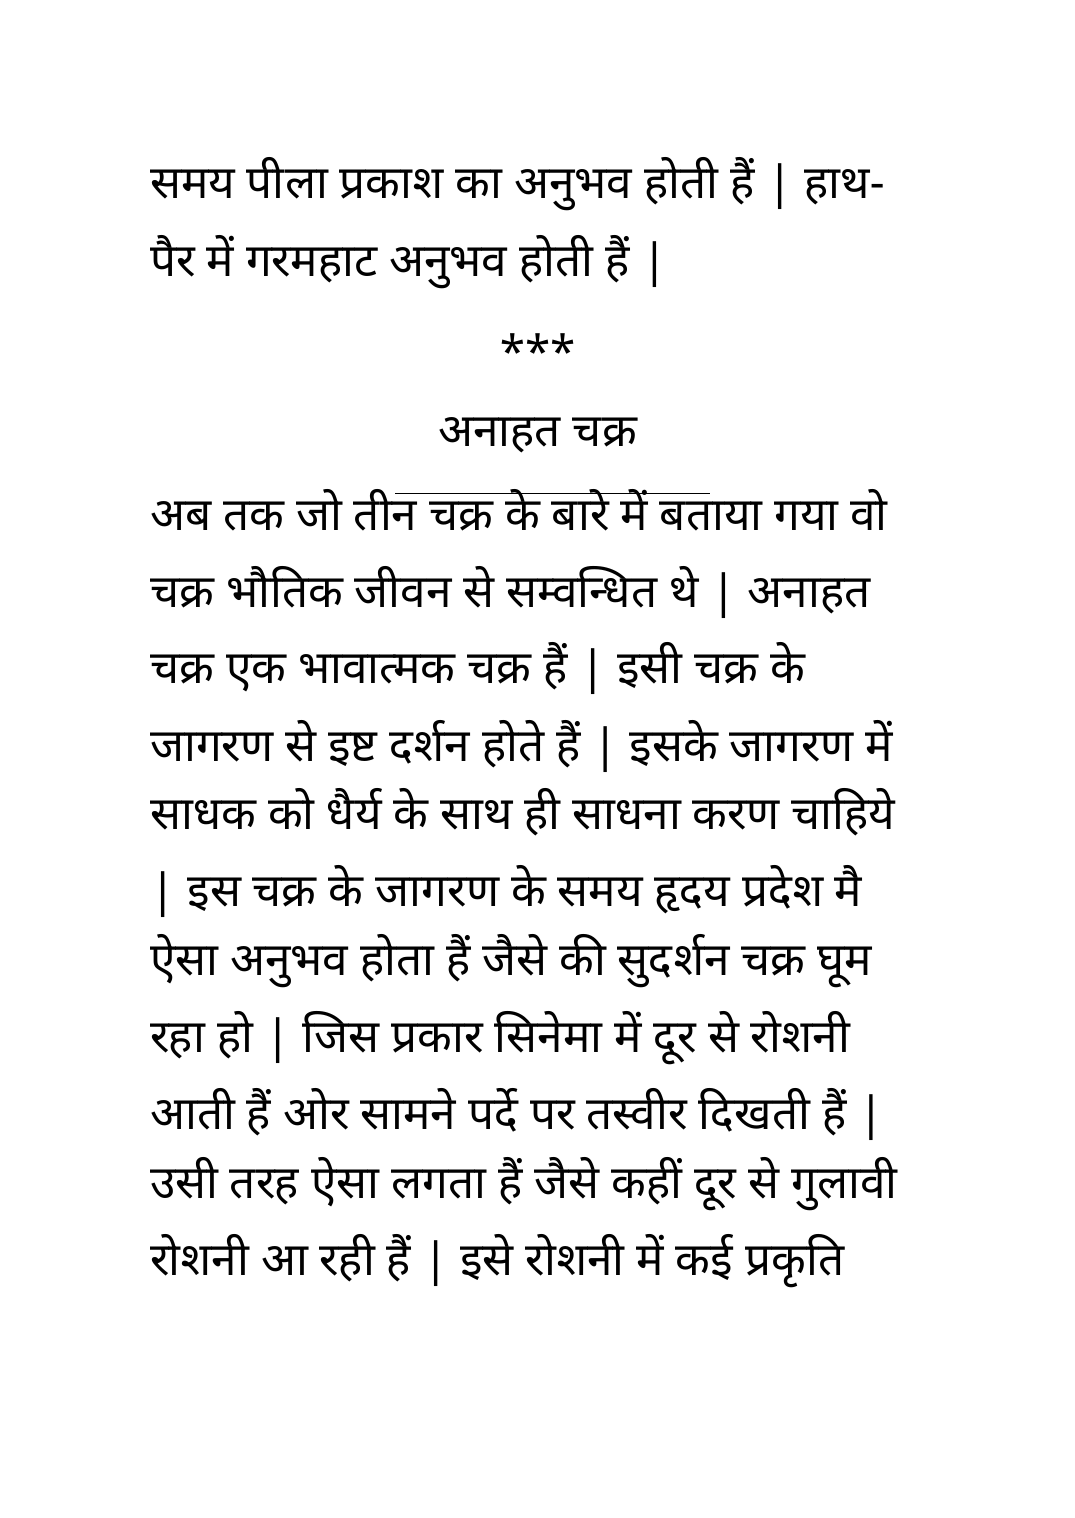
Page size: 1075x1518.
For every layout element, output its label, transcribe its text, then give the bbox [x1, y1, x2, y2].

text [150, 150, 925, 295]
text *** [150, 319, 925, 382]
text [150, 489, 925, 1294]
text अनाहत चक्र [150, 406, 925, 465]
